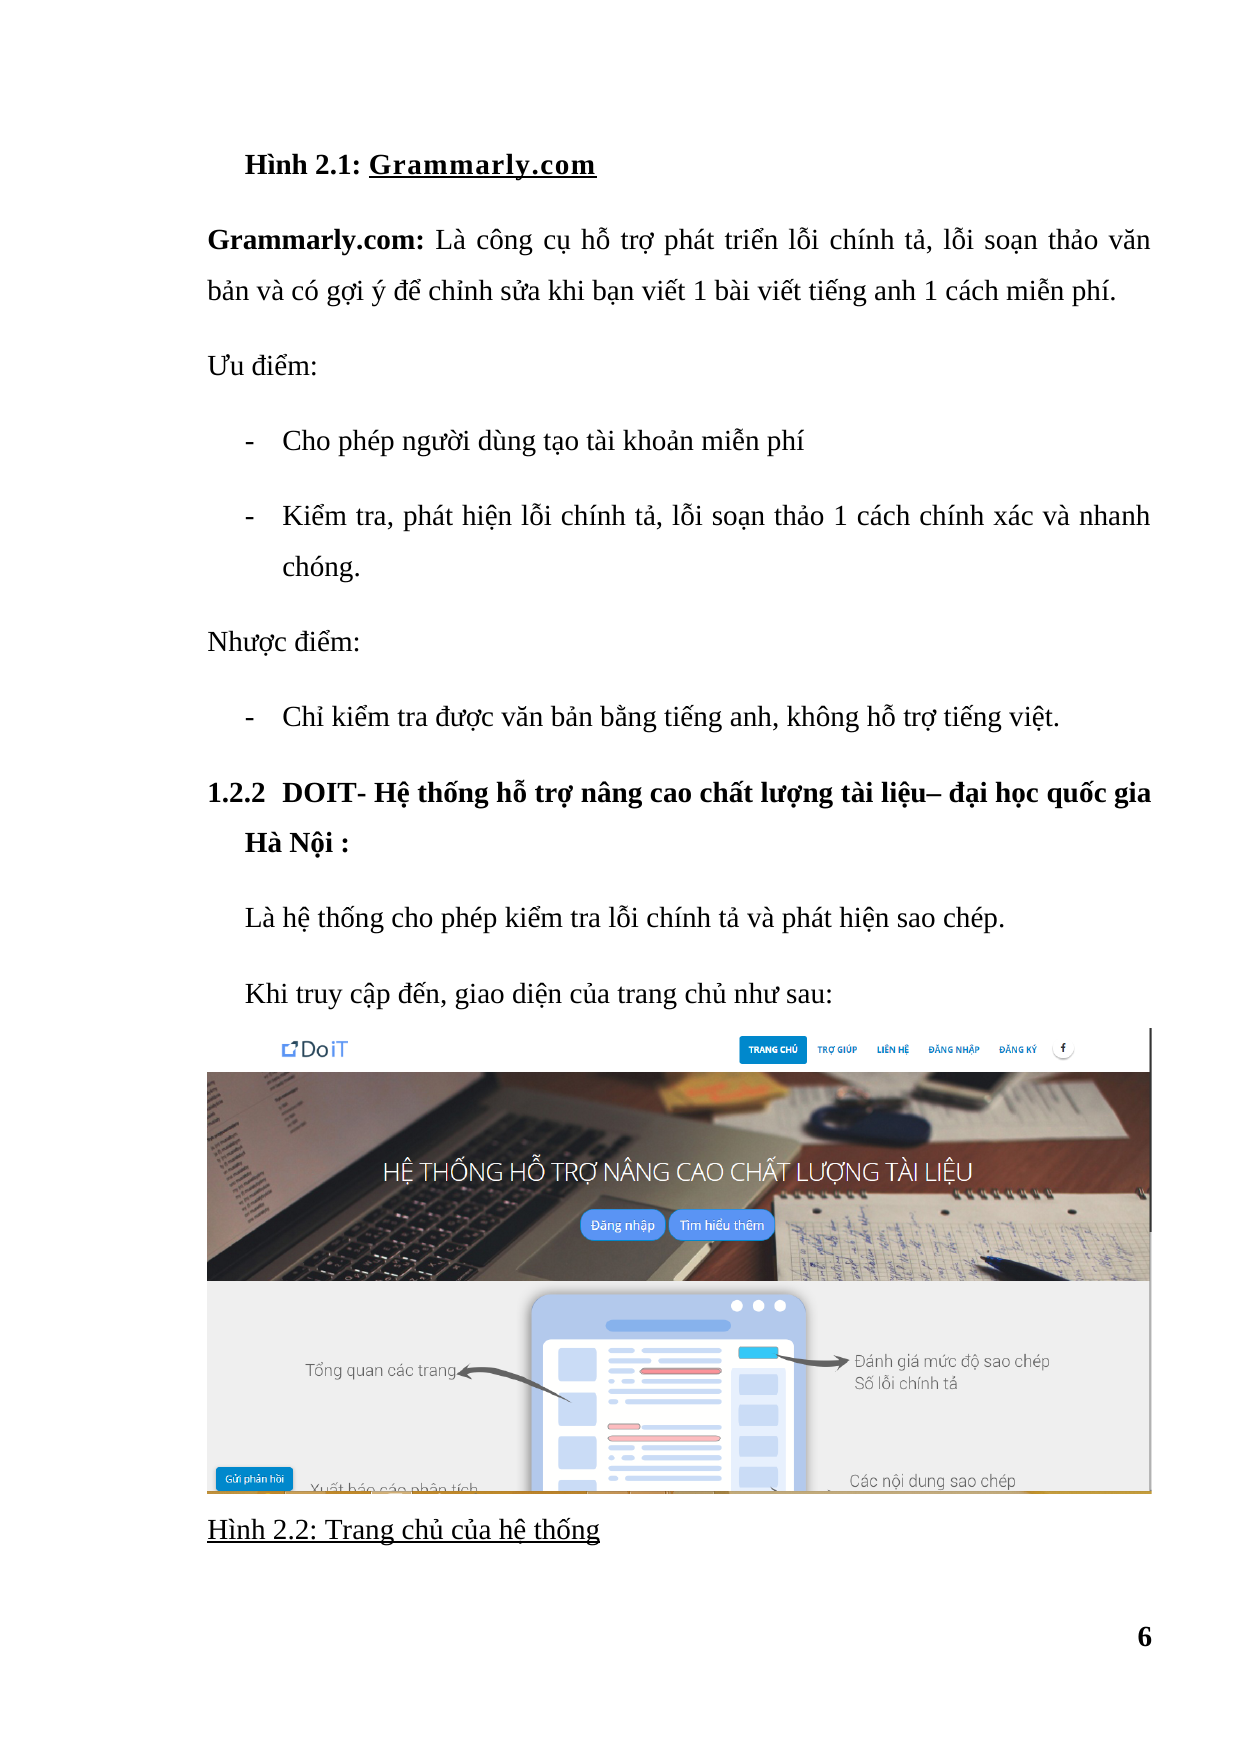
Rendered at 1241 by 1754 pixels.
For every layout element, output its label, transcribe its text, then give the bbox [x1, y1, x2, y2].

list Nhược điểm: [207, 624, 1152, 658]
text Hình 2.2: Trang chủ của hệ thống [207, 1512, 1152, 1546]
list Cho phép người dùng tạo tài khoản miễn phí [244, 423, 1152, 457]
list Ưu điểm: [207, 348, 1152, 381]
text DOIT- Hệ thống hỗ trợ nâng cao chất lượng tài liệu– đại học quốc gia Hà Nội : [207, 775, 1152, 859]
list Kiểm tra, phát hiện lỗi chính tả, lỗi soạn thảo 1 cách chính xác và nhanh chóng. [244, 498, 1152, 582]
list Hình 2.1: Grammarly.com [244, 147, 1152, 181]
text Khi truy cập đến, giao diện của trang chủ như sau: [244, 976, 1152, 1009]
list Grammarly.com: Là công cụ hỗ trợ phát triển lỗi chính tả, lỗi soạn thảo văn bản và có gợi ý để chỉnh sửa khi bạn viết 1 bài viết tiếng anh 1 cách miễn phí. [207, 222, 1152, 306]
picture [207, 1028, 1152, 1494]
list Là hệ thống cho phép kiểm tra lỗi chính tả và phát hiện sao chép. [244, 900, 1152, 934]
list Chỉ kiểm tra được văn bản bằng tiếng anh, không hỗ trợ tiếng việt. [244, 699, 1152, 733]
